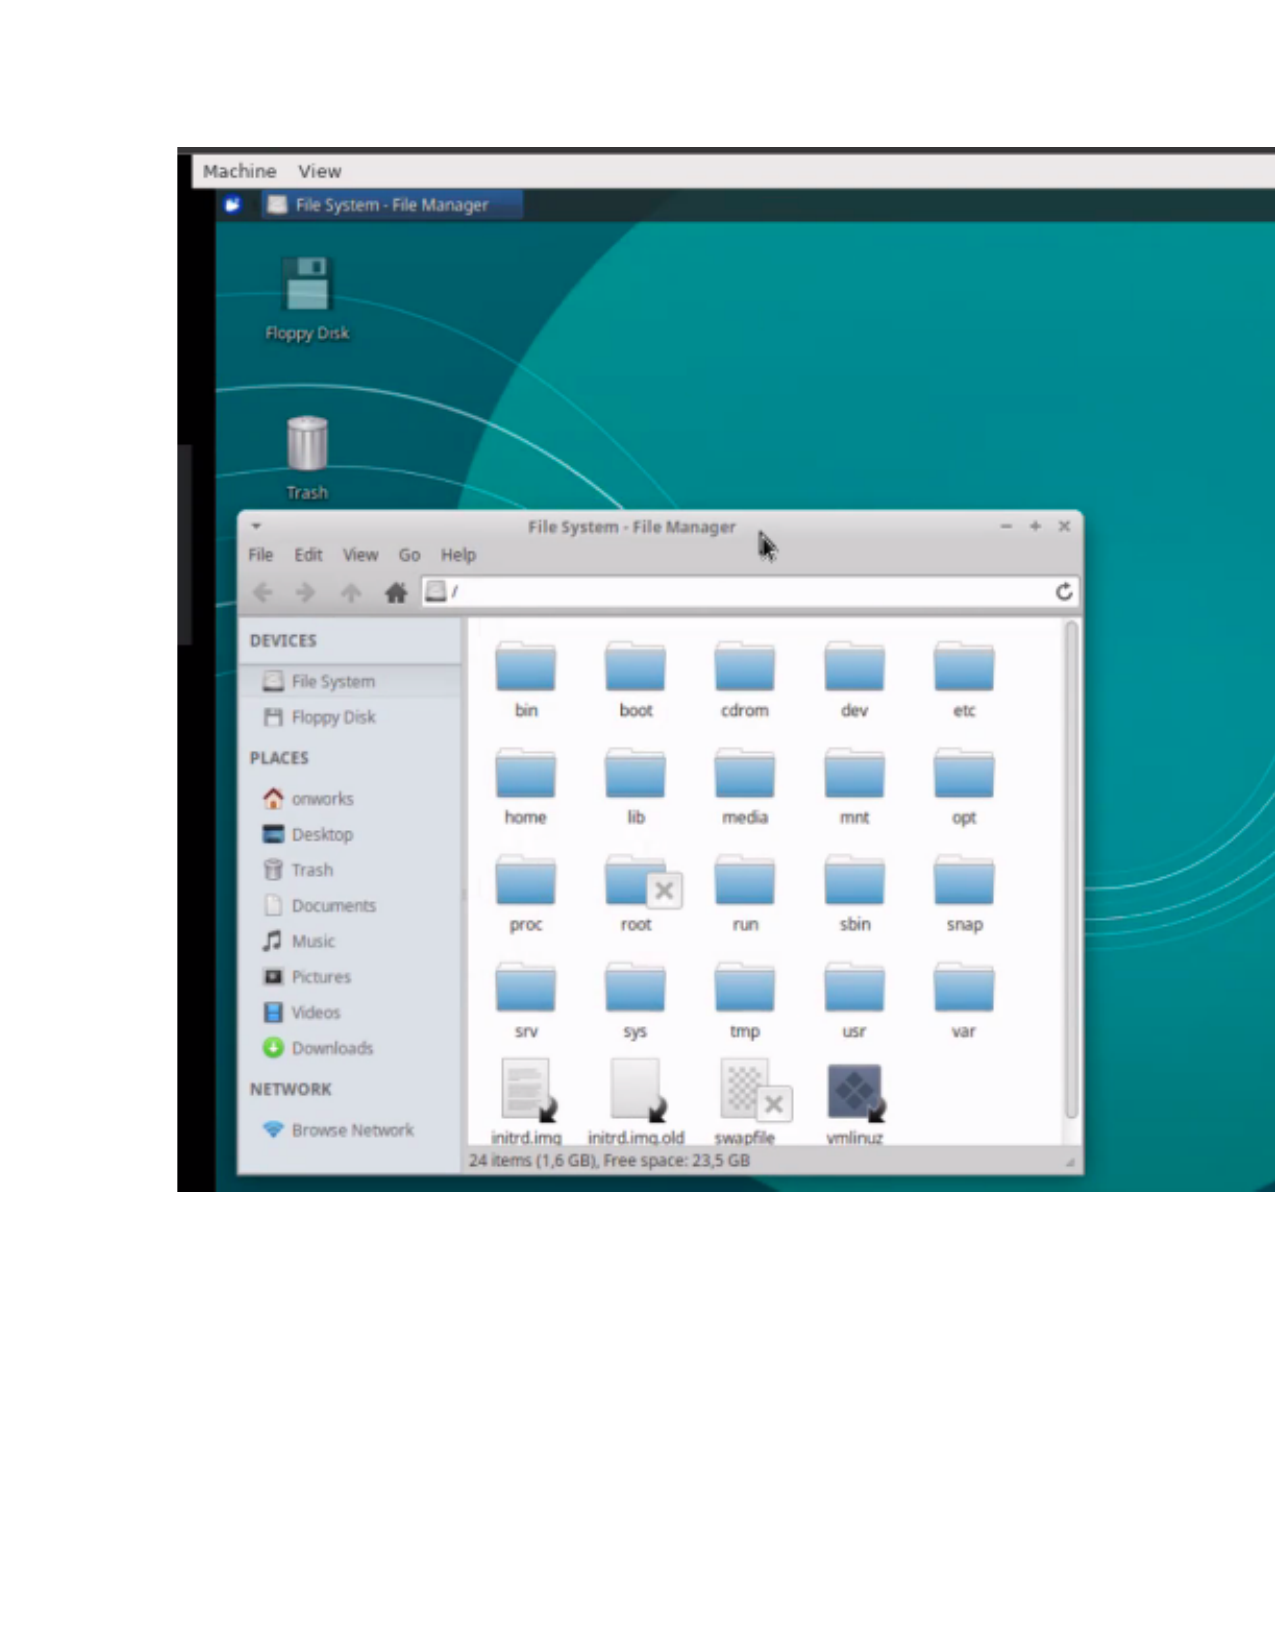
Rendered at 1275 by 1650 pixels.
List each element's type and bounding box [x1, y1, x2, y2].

picture [177, 147, 1275, 1192]
